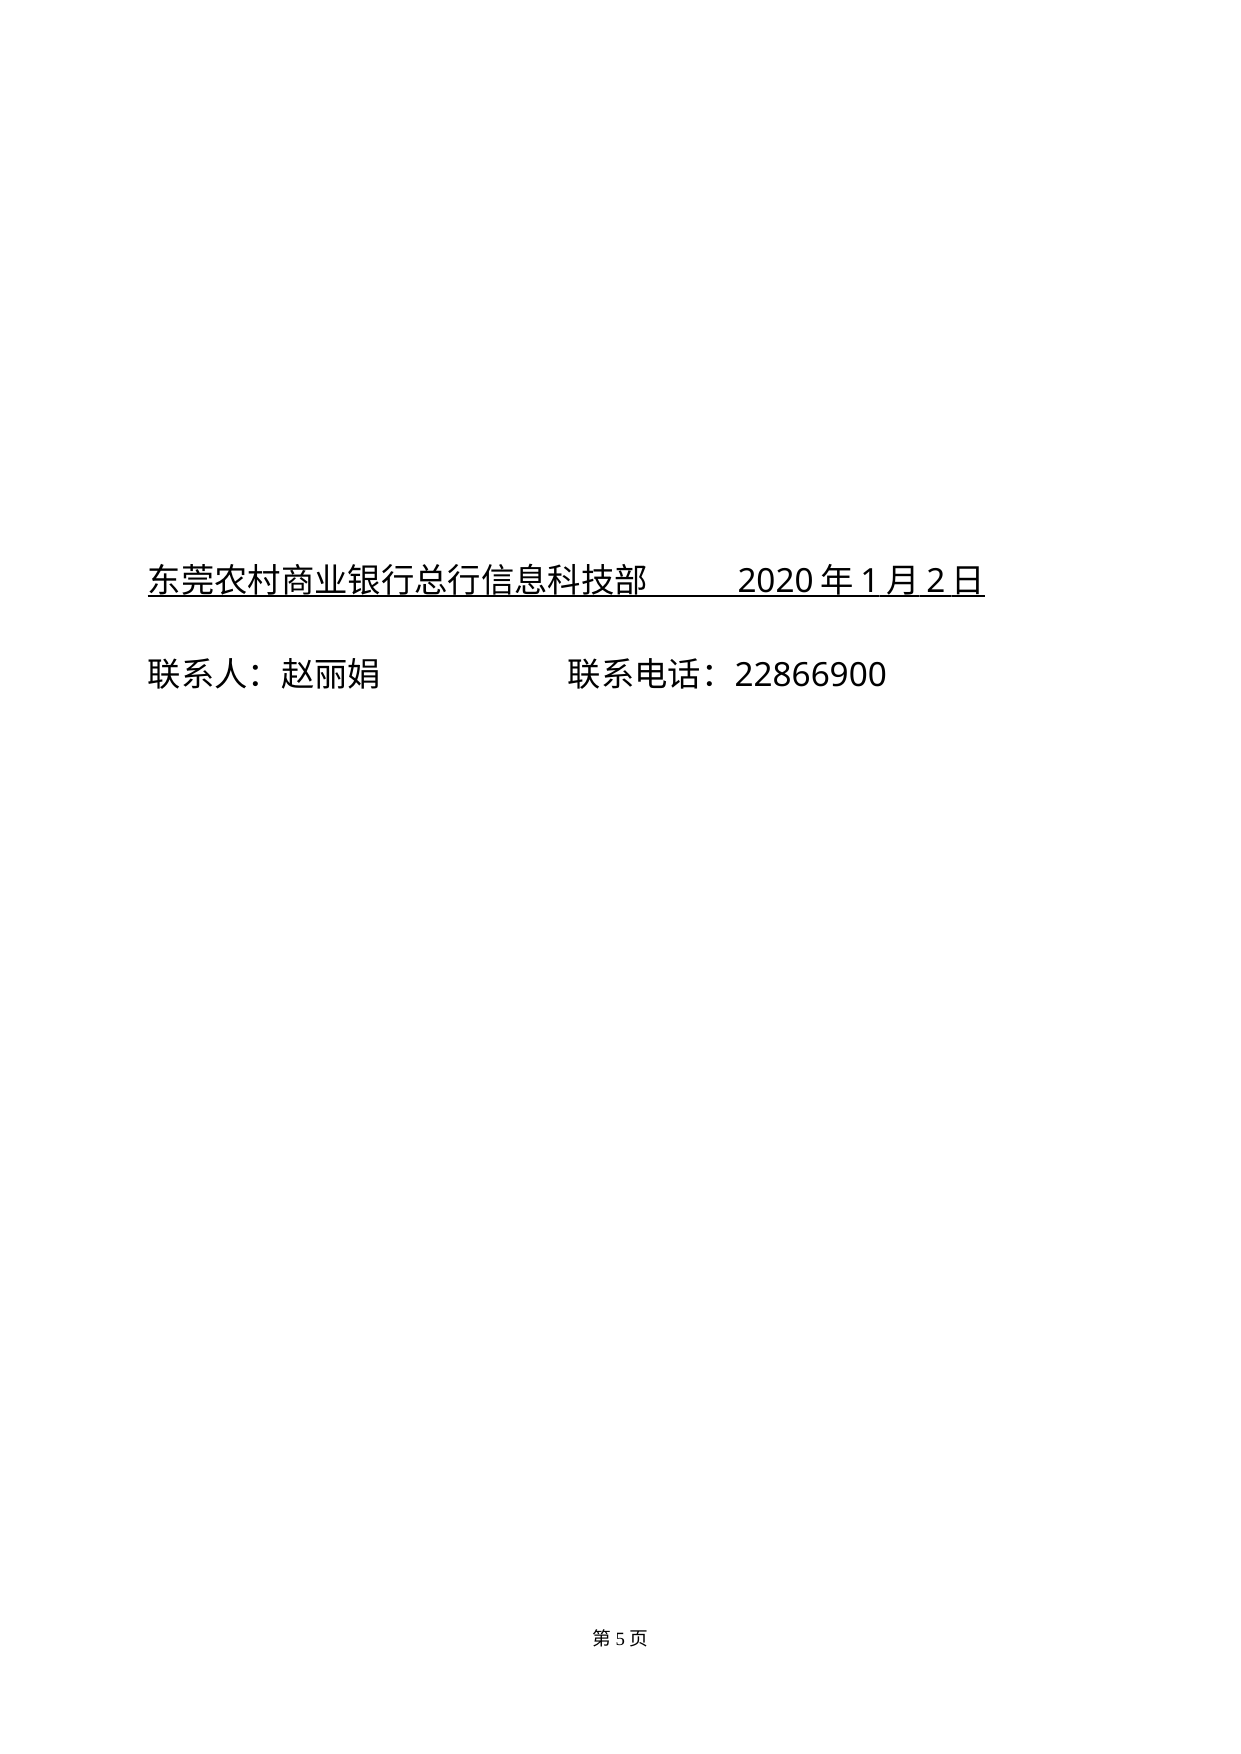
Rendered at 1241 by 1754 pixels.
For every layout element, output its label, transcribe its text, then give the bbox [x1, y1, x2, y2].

text 联系人：赵丽娟 联系电话：22866900 [148, 639, 1092, 704]
text 东莞农村商业银行总行信息科技部 2020年1月2日 [148, 545, 1092, 610]
